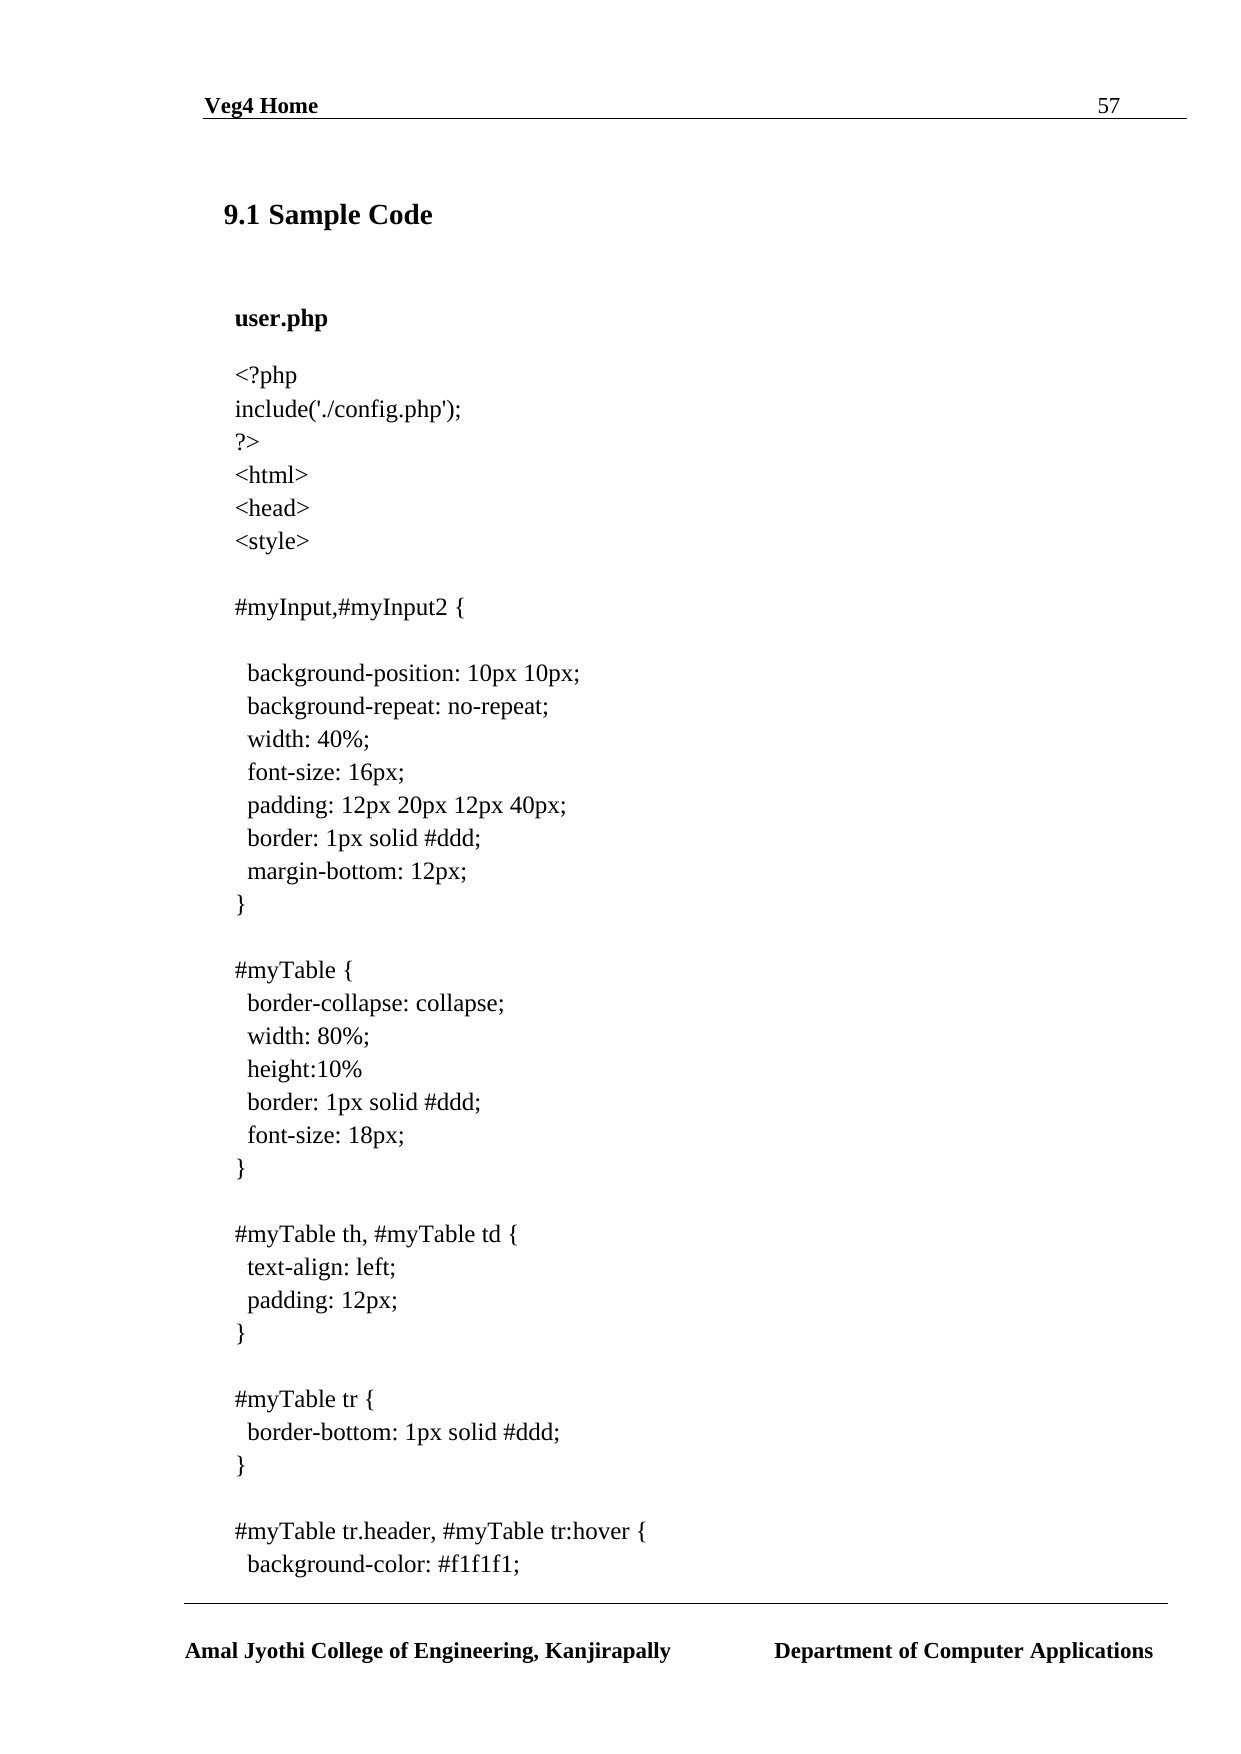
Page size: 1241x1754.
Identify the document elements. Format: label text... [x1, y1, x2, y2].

subtitle include('./config.php'); [234, 394, 1194, 422]
subtitle background-color: #f1f1f1; [234, 1549, 1194, 1578]
subtitle #myTable tr { [234, 1384, 1194, 1413]
subtitle border: 1px solid #ddd; [234, 823, 1194, 852]
subtitle } [234, 1450, 1194, 1479]
subtitle <head> [234, 493, 1194, 521]
subtitle #myTable tr.header, #myTable tr:hover { [234, 1516, 1194, 1545]
subtitle background-position: 10px 10px; [234, 658, 1194, 687]
subtitle <?php [234, 361, 1194, 389]
subtitle Sample Code [223, 197, 1194, 231]
subtitle border-collapse: collapse; [234, 988, 1194, 1017]
subtitle border-bottom: 1px solid #ddd; [234, 1417, 1194, 1446]
subtitle font-size: 16px; [234, 757, 1194, 786]
subtitle user.php [234, 303, 1194, 332]
subtitle #myTable th, #myTable td { [234, 1219, 1194, 1248]
subtitle padding: 12px 20px 12px 40px; [234, 790, 1194, 819]
subtitle } [234, 889, 1194, 918]
subtitle text-align: left; [234, 1252, 1194, 1281]
subtitle height:10% [234, 1054, 1194, 1083]
subtitle } [234, 1153, 1194, 1182]
subtitle width: 80%; [234, 1021, 1194, 1050]
subtitle width: 40%; [234, 724, 1194, 753]
subtitle <html> [234, 460, 1194, 488]
subtitle #myTable { [234, 955, 1194, 984]
subtitle border: 1px solid #ddd; [234, 1087, 1194, 1116]
subtitle font-size: 18px; [234, 1120, 1194, 1149]
subtitle } [234, 1318, 1194, 1347]
subtitle margin-bottom: 12px; [234, 856, 1194, 885]
subtitle padding: 12px; [234, 1285, 1194, 1314]
subtitle #myInput,#myInput2 { [234, 592, 1194, 621]
subtitle background-repeat: no-repeat; [234, 691, 1194, 719]
subtitle <style> [234, 526, 1194, 554]
subtitle ?> [234, 427, 1194, 455]
